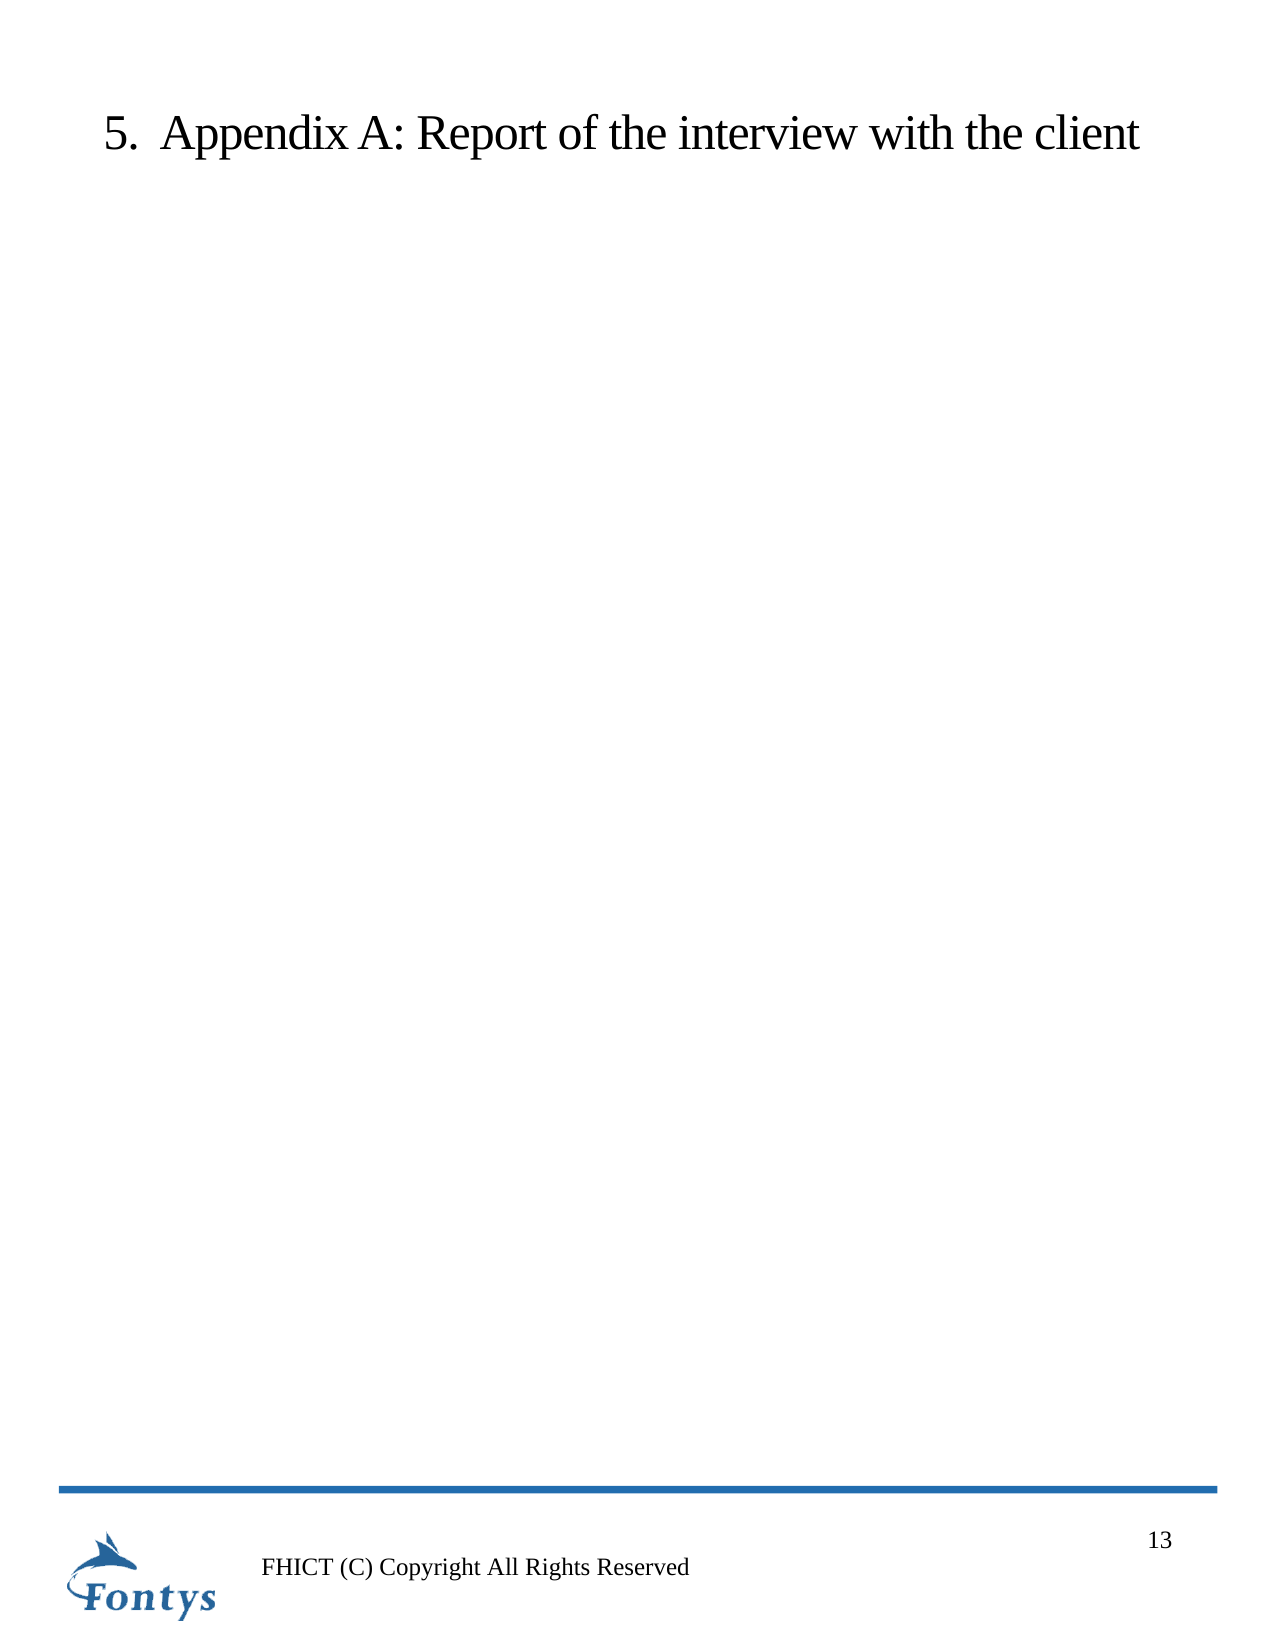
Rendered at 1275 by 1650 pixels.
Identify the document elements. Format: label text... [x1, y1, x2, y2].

title Appendix A: Report of the interview with the client [103, 103, 1172, 161]
